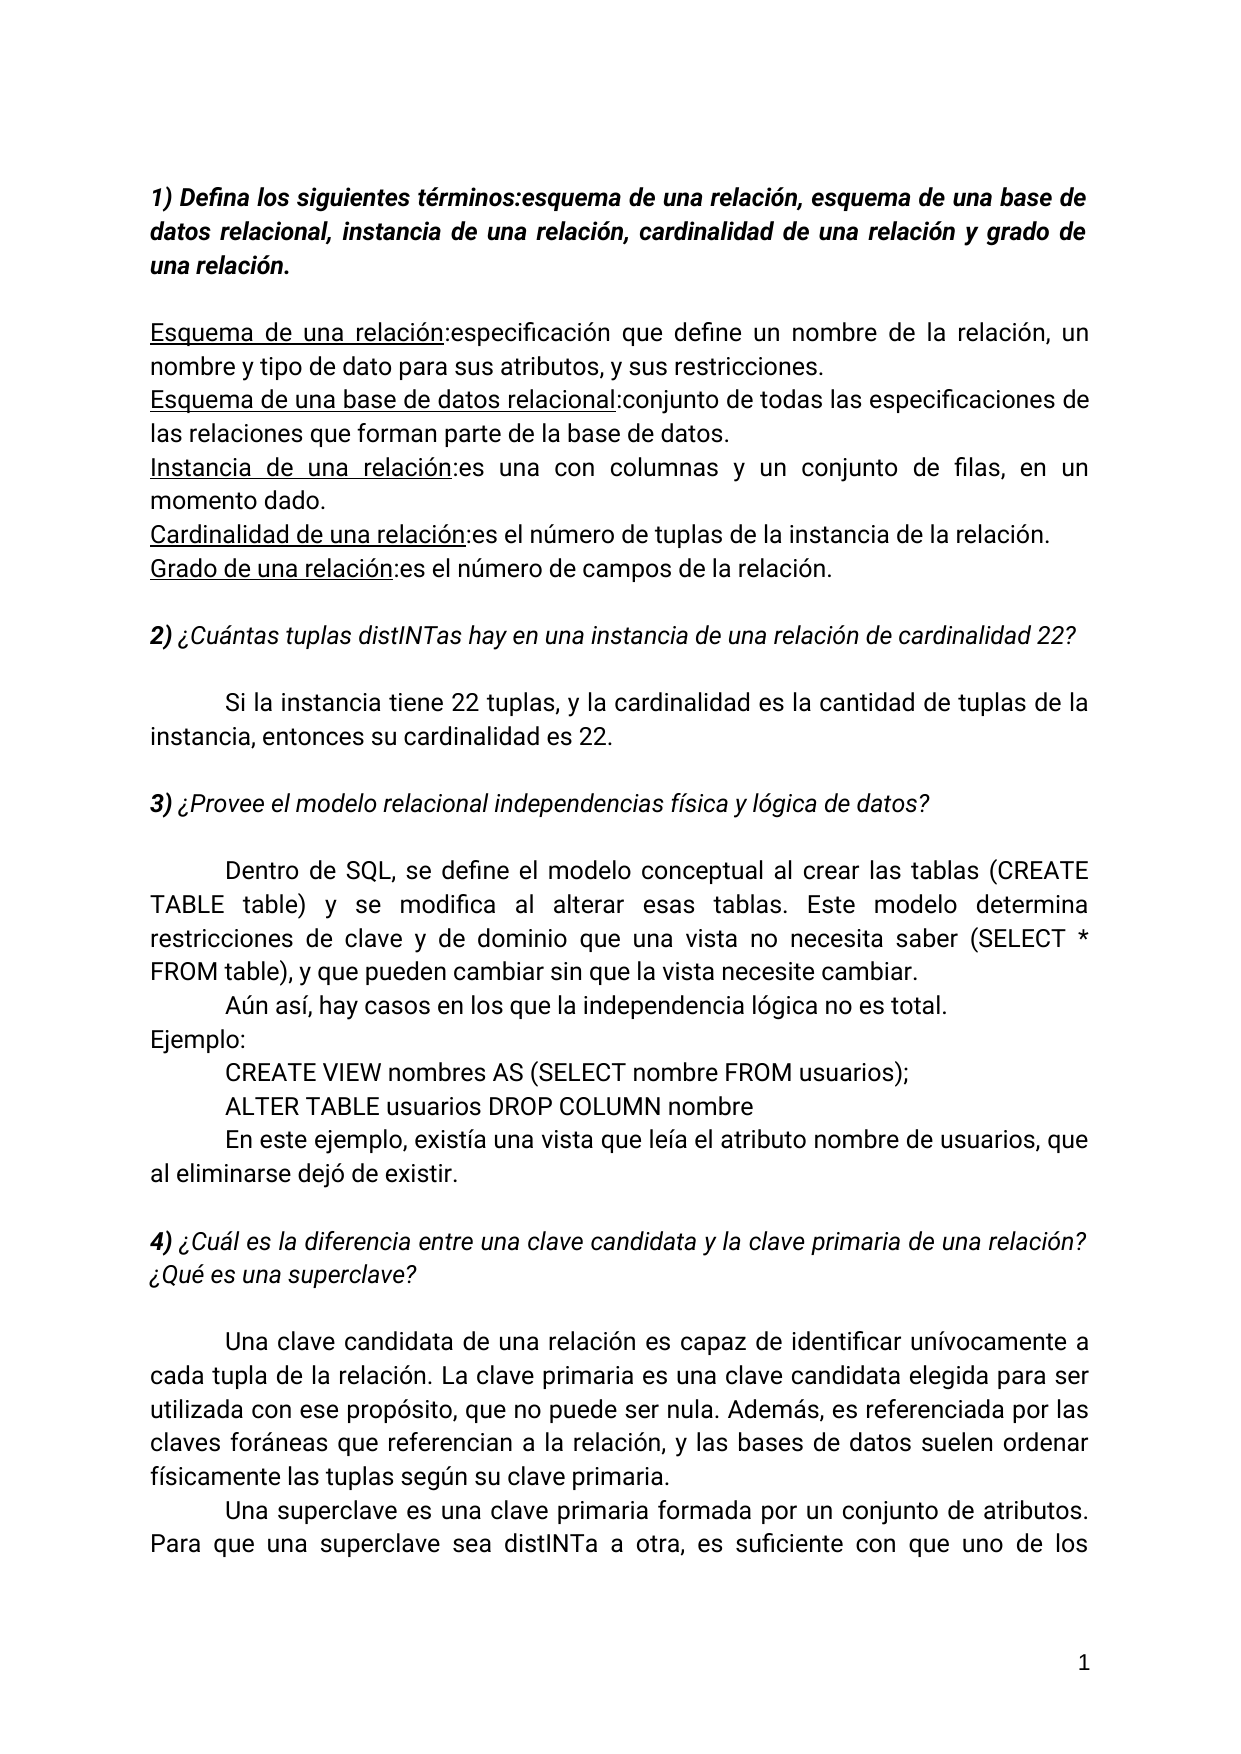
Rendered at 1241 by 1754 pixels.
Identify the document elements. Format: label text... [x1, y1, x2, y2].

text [150, 1496, 1090, 1559]
text ALTER TABLE usuarios DROP COLUMN nombre [225, 1092, 1090, 1121]
text Aún así, hay casos en los que la independencia lógica no es total. [150, 991, 1090, 1020]
text Cardinalidad de una relación:es el número de tuplas de la instancia de la relación. [150, 520, 1090, 549]
text Ejemplo: [150, 1025, 1090, 1054]
text Esquema de una base de datos relacional:conjunto de todas las especificaciones de las relaciones que forman parte de la base de datos. [150, 386, 1090, 448]
text Esquema de una relación:especificación que define un nombre de la relación, un nombre y tipo de dato para sus atributos, y sus restricciones. [150, 318, 1090, 381]
subtitle 1) Defina los siguientes términos:esquema de una relación, esquema de una base de datos relacional, instancia de una relación, cardinalidad de una relación y grado de una relación. [150, 184, 1090, 280]
text Si la instancia tiene 22 tuplas, y la cardinalidad es la cantidad de tuplas de la instancia, entonces su cardinalidad es 22. [150, 688, 1090, 751]
text CREATE VIEW nombres AS (SELECT nombre FROM usuarios); [225, 1058, 1090, 1088]
text Una clave candidata de una relación es capaz de identificar unívocamente a cada tupla de la relación. La clave primaria es una clave candidata elegida para ser utilizada con ese propósito, que no puede ser nula. Además, es referenciada por las claves foráneas que referencian a la relación, y las bases de datos suelen ordenar físicamente las tuplas según su clave primaria. [150, 1328, 1090, 1491]
text En este ejemplo, existía una vista que leía el atributo nombre de usuarios, que al eliminarse dejó de existir. [150, 1126, 1090, 1189]
text 2) ¿Cuántas tuplas distINTas hay en una instancia de una relación de cardinalidad 22? [150, 621, 1090, 650]
text Instancia de una relación:es una con columnas y un conjunto de filas, en un momento dado. [150, 453, 1090, 516]
text Dentro de SQL, se define el modelo conceptual al crear las tablas (CREATE TABLE table) y se modifica al alterar esas tablas. Este modelo determina restricciones de clave y de dominio que una vista no necesita saber (SELECT * FROM table), y que pueden cambiar sin que la vista necesite cambiar. [150, 857, 1090, 987]
text 4) ¿Cuál es la diferencia entre una clave candidata y la clave primaria de una relación? ¿Qué es una superclave? [150, 1227, 1090, 1289]
text 3) ¿Provee el modelo relacional independencias física y lógica de datos? [150, 789, 1090, 818]
text Grado de una relación:es el número de campos de la relación. [150, 554, 1090, 583]
